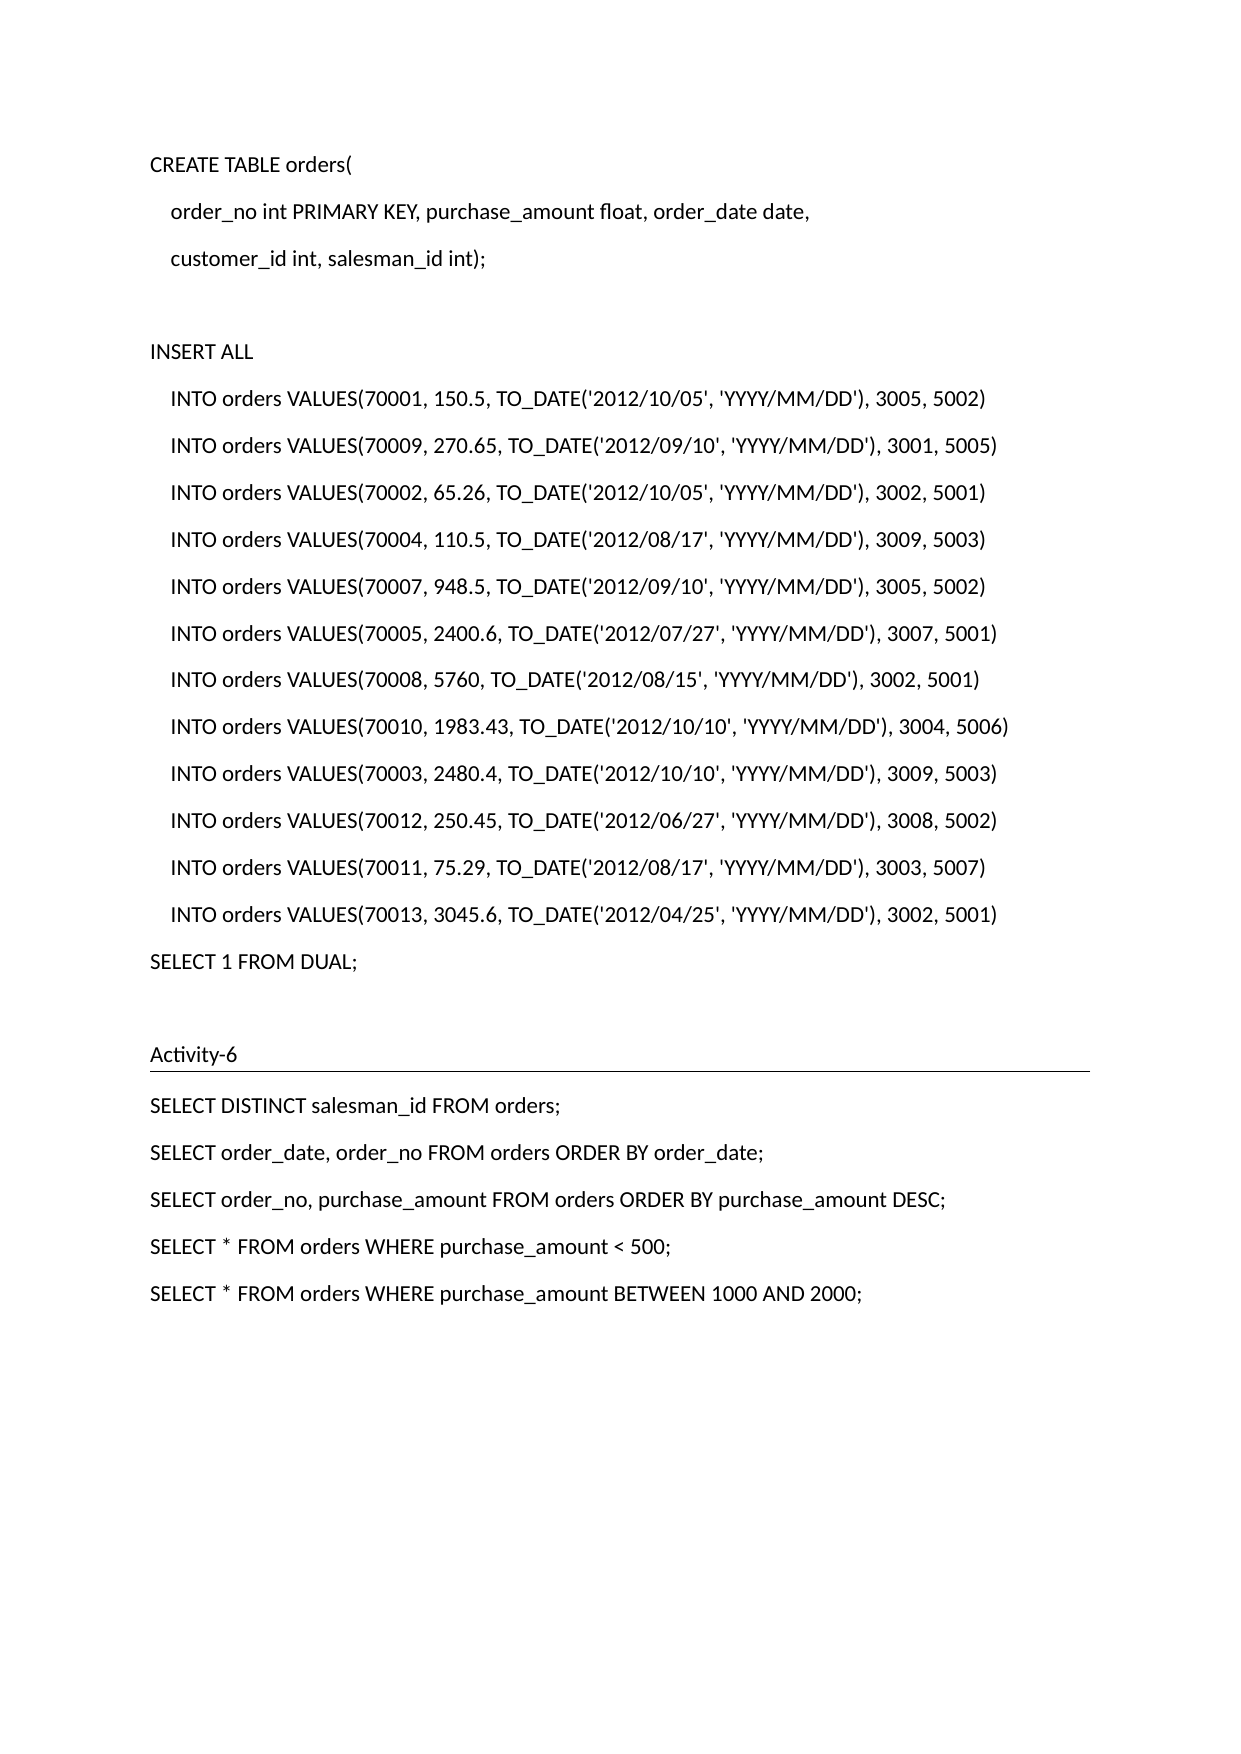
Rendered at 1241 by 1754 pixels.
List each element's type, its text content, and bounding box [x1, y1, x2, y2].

text SELECT order_date, order_no FROM orders ORDER BY order_date; [150, 1138, 1090, 1166]
text INTO orders VALUES(70008, 5760, TO_DATE('2012/08/15', 'YYYY/MM/DD'), 3002, 5001) [150, 666, 1090, 694]
text INTO orders VALUES(70011, 75.29, TO_DATE('2012/08/17', 'YYYY/MM/DD'), 3003, 5007) [150, 853, 1090, 881]
text SELECT DISTINCT salesman_id FROM orders; [150, 1091, 1090, 1119]
text INTO orders VALUES(70001, 150.5, TO_DATE('2012/10/05', 'YYYY/MM/DD'), 3005, 5002) [150, 384, 1090, 412]
text CREATE TABLE orders( [150, 150, 1090, 178]
text INTO orders VALUES(70005, 2400.6, TO_DATE('2012/07/27', 'YYYY/MM/DD'), 3007, 5001) [150, 619, 1090, 647]
text INTO orders VALUES(70013, 3045.6, TO_DATE('2012/04/25', 'YYYY/MM/DD'), 3002, 5001) [150, 900, 1090, 928]
text INTO orders VALUES(70009, 270.65, TO_DATE('2012/09/10', 'YYYY/MM/DD'), 3001, 5005) [150, 431, 1090, 459]
text INTO orders VALUES(70010, 1983.43, TO_DATE('2012/10/10', 'YYYY/MM/DD'), 3004, 5006) [150, 712, 1090, 741]
text INSERT ALL [150, 337, 1090, 366]
text INTO orders VALUES(70012, 250.45, TO_DATE('2012/06/27', 'YYYY/MM/DD'), 3008, 5002) [150, 806, 1090, 834]
text customer_id int, salesman_id int); [150, 244, 1090, 272]
text SELECT * FROM orders WHERE purchase_amount BETWEEN 1000 AND 2000; [150, 1279, 1090, 1307]
text INTO orders VALUES(70004, 110.5, TO_DATE('2012/08/17', 'YYYY/MM/DD'), 3009, 5003) [150, 525, 1090, 553]
text SELECT * FROM orders WHERE purchase_amount < 500; [150, 1232, 1090, 1260]
text Activity-6 [150, 1041, 1090, 1071]
text SELECT 1 FROM DUAL; [150, 947, 1090, 975]
text SELECT order_no, purchase_amount FROM orders ORDER BY purchase_amount DESC; [150, 1185, 1090, 1213]
text INTO orders VALUES(70002, 65.26, TO_DATE('2012/10/05', 'YYYY/MM/DD'), 3002, 5001) [150, 478, 1090, 506]
text INTO orders VALUES(70003, 2480.4, TO_DATE('2012/10/10', 'YYYY/MM/DD'), 3009, 5003) [150, 759, 1090, 787]
text INTO orders VALUES(70007, 948.5, TO_DATE('2012/09/10', 'YYYY/MM/DD'), 3005, 5002) [150, 572, 1090, 600]
text order_no int PRIMARY KEY, purchase_amount float, order_date date, [150, 197, 1090, 225]
